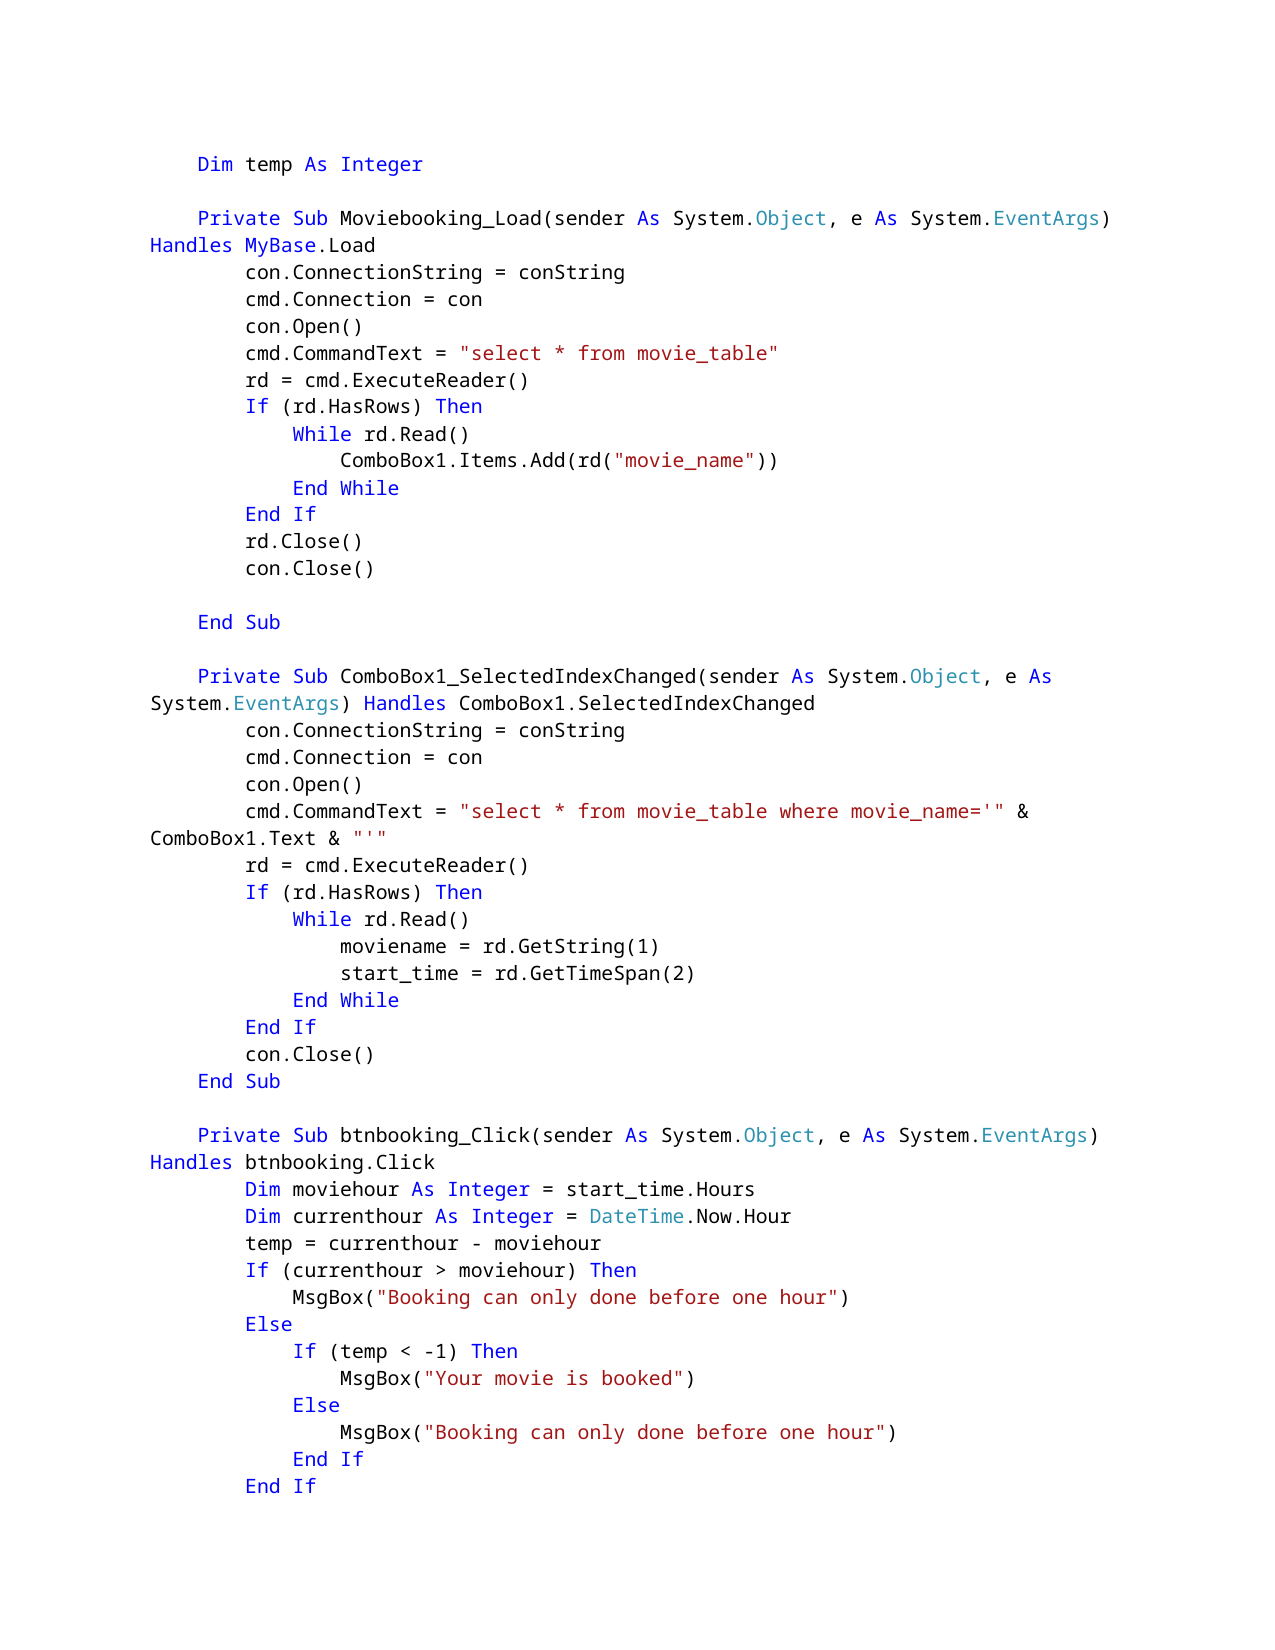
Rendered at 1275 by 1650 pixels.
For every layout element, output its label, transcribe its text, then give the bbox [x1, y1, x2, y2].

text cmd.Connection = con [150, 743, 1125, 771]
text Private Sub Moviebooking_Load(sender As System.Object, e As System.EventArgs) Handles MyBase.Load [150, 204, 1125, 258]
text End If [150, 1013, 1125, 1040]
text Private Sub btnbooking_Click(sender As System.Object, e As System.EventArgs) Handles btnbooking.Click [150, 1121, 1125, 1175]
text rd = cmd.ExecuteReader() [150, 366, 1125, 393]
text cmd.CommandText = "select * from movie_table where movie_name='" & ComboBox1.Text & "'" [150, 797, 1125, 851]
text start_time = rd.GetTimeSpan(2) [150, 959, 1125, 986]
text MsgBox("Booking can only done before one hour") [150, 1418, 1125, 1445]
text While rd.Read() [150, 905, 1125, 932]
text moviename = rd.GetString(1) [150, 932, 1125, 959]
text rd.Close() [150, 528, 1125, 555]
text ComboBox1.Items.Add(rd("movie_name")) [150, 447, 1125, 474]
text con.Open() [150, 771, 1125, 797]
text rd = cmd.ExecuteReader() [150, 851, 1125, 878]
text con.Close() [150, 555, 1125, 582]
text Else [150, 1391, 1125, 1418]
text cmd.Connection = con [150, 285, 1125, 312]
text End If [150, 1472, 1125, 1499]
text If (temp < -1) Then [150, 1337, 1125, 1364]
text If (rd.HasRows) Then [150, 393, 1125, 420]
text cmd.CommandText = "select * from movie_table" [150, 339, 1125, 366]
text Private Sub ComboBox1_SelectedIndexChanged(sender As System.Object, e As System.EventArgs) Handles ComboBox1.SelectedIndexChanged [150, 663, 1125, 717]
text End If [150, 1445, 1125, 1472]
text temp = currenthour - moviehour [150, 1229, 1125, 1256]
text MsgBox("Booking can only done before one hour") [150, 1283, 1125, 1310]
text While rd.Read() [150, 420, 1125, 447]
text con.Close() [150, 1040, 1125, 1067]
text con.ConnectionString = conString [150, 258, 1125, 285]
text If (currenthour > moviehour) Then [150, 1256, 1125, 1283]
text End While [150, 986, 1125, 1013]
text con.Open() [150, 312, 1125, 339]
text Dim temp As Integer [150, 150, 1125, 177]
text Dim moviehour As Integer = start_time.Hours [150, 1175, 1125, 1202]
text con.ConnectionString = conString [150, 717, 1125, 743]
text End Sub [150, 1067, 1125, 1094]
text Else [150, 1310, 1125, 1337]
text If (rd.HasRows) Then [150, 878, 1125, 905]
text End While [150, 474, 1125, 501]
text MsgBox("Your movie is booked") [150, 1364, 1125, 1391]
text End Sub [150, 609, 1125, 636]
text End If [150, 501, 1125, 528]
text Dim currenthour As Integer = DateTime.Now.Hour [150, 1202, 1125, 1229]
